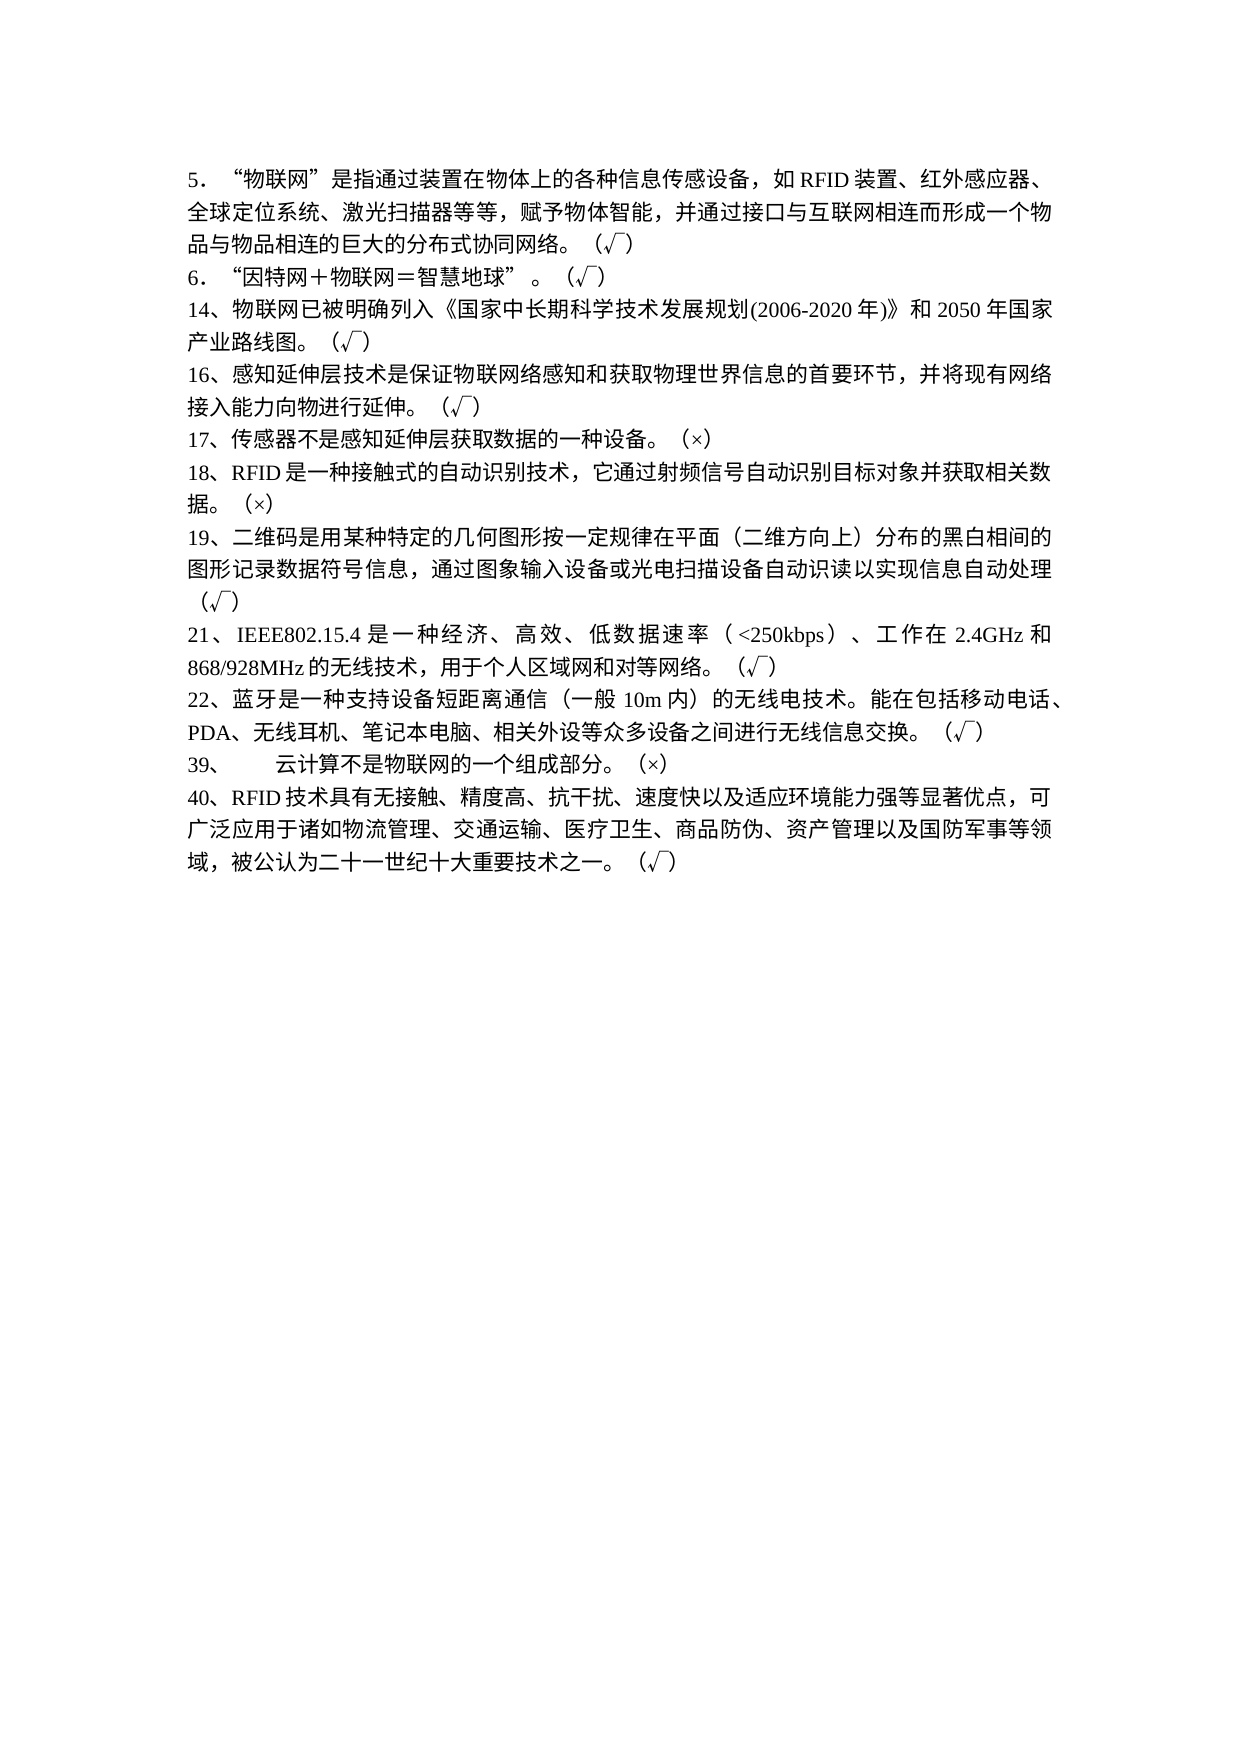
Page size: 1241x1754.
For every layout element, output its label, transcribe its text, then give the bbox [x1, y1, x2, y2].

text 14、物联网已被明确列入《国家中长期科学技术发展规划(2006-2020年)》和2050年国家产业路线图。（√） [187, 292, 1053, 357]
text 6．“因特网＋物联网＝智慧地球” 。（√） [187, 259, 1053, 292]
text 40、RFID技术具有无接触、精度高、抗干扰、速度快以及适应环境能力强等显著优点，可广泛应用于诸如物流管理、交通运输、医疗卫生、商品防伪、资产管理以及国防军事等领域，被公认为二十一世纪十大重要技术之一。（√） [187, 779, 1053, 877]
text 19、二维码是用某种特定的几何图形按一定规律在平面（二维方向上）分布的黑白相间的图形记录数据符号信息，通过图象输入设备或光电扫描设备自动识读以实现信息自动处理。（√） [187, 519, 1053, 617]
text 18、RFID是一种接触式的自动识别技术，它通过射频信号自动识别目标对象并获取相关数据。（×） [187, 454, 1053, 519]
text 21、IEEE802.15.4是一种经济、高效、低数据速率（<250kbps）、工作在2.4GHz和868/928MHz的无线技术，用于个人区域网和对等网络。（√） [187, 617, 1053, 682]
text 22、蓝牙是一种支持设备短距离通信（一般10m内）的无线电技术。能在包括移动电话、PDA、无线耳机、笔记本电脑、相关外设等众多设备之间进行无线信息交换。（√） [187, 682, 1053, 747]
text 16、感知延伸层技术是保证物联网络感知和获取物理世界信息的首要环节，并将现有网络接入能力向物进行延伸。（√） [187, 357, 1053, 422]
text 39、 云计算不是物联网的一个组成部分。（×） [187, 747, 1053, 779]
text 5．“物联网”是指通过装置在物体上的各种信息传感设备，如RFID装置、红外感应器、全球定位系统、激光扫描器等等，赋予物体智能，并通过接口与互联网相连而形成一个物品与物品相连的巨大的分布式协同网络。（√） [187, 162, 1053, 259]
text 17、传感器不是感知延伸层获取数据的一种设备。（×） [187, 422, 1053, 454]
